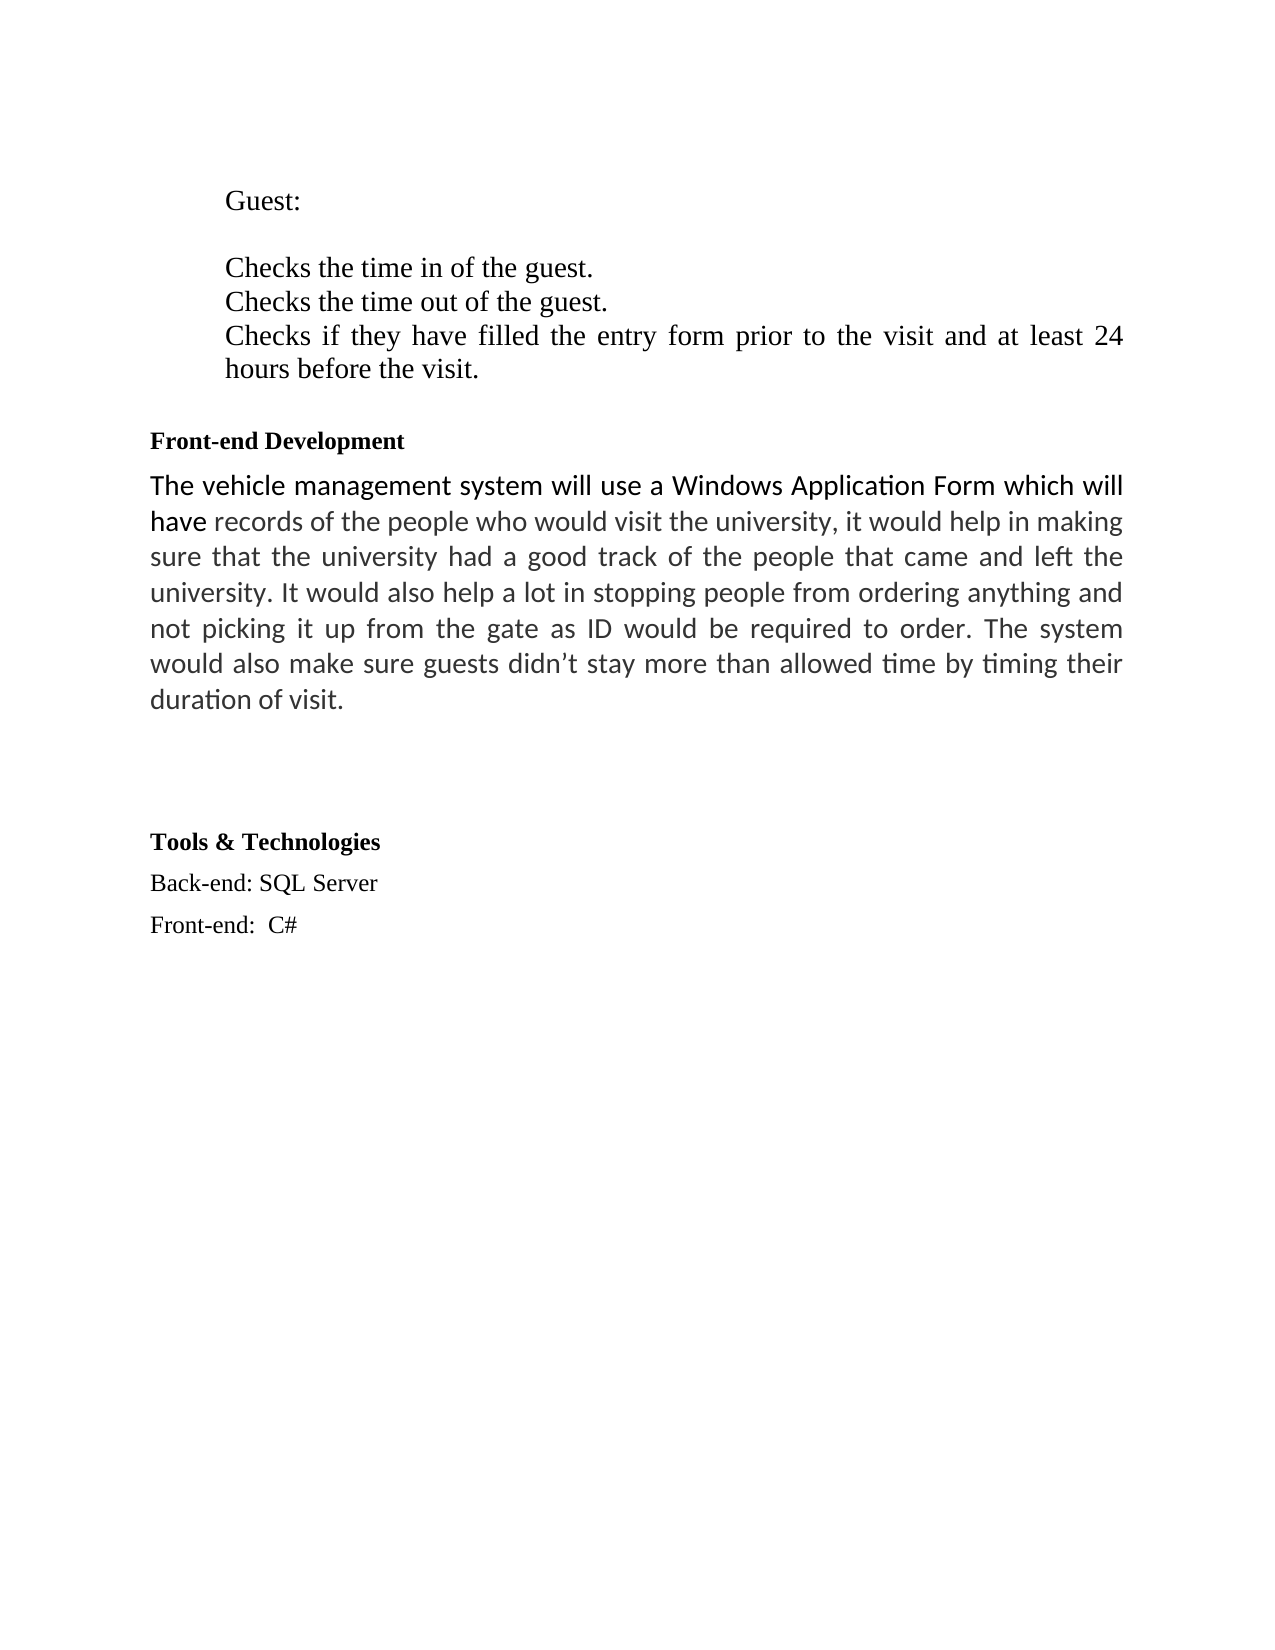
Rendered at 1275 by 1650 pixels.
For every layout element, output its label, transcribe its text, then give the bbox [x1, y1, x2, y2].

list Checks if they have filled the entry form prior to the visit and at least 24 hours before the visit. [225, 318, 1125, 385]
text Back-end: SQL Server [150, 868, 1125, 897]
text Front-end: C# [150, 910, 1125, 938]
text Front-end Development [150, 426, 1125, 455]
list Checks the time in of the guest. [225, 251, 1125, 284]
list Checks the time out of the guest. [225, 284, 1125, 318]
text The vehicle management system will use a Windows Application Form which will have records of the people who would visit the university, it would help in making sure that the university had a good track of the people that came and left the university. It would also help a lot in stopping people from ordering anything and not picking it up from the gate as ID would be required to order. The system would also make sure guests didn’t stay more than allowed time by timing their duration of visit. [150, 467, 1125, 717]
list Guest: [225, 183, 1125, 217]
text Tools & Technologies [150, 770, 1125, 856]
